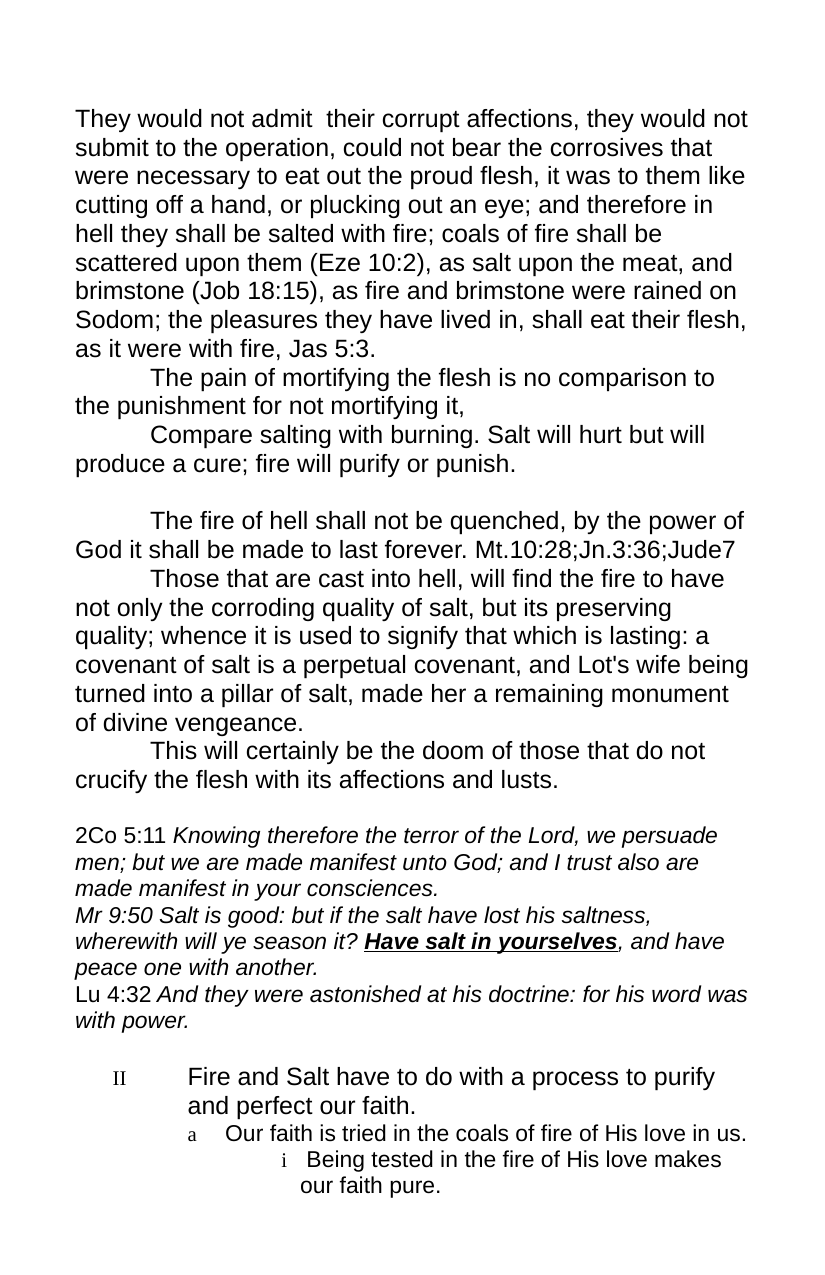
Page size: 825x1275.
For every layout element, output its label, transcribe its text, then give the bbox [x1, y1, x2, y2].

text This will certainly be the doom of those that do not crucify the flesh with its affections and lusts. [75, 736, 750, 794]
list Our faith is tried in the coals of fire of His love in us. [187, 1119, 750, 1146]
text The fire of hell shall not be quenched, by the power of God it shall be made to last forever. Mt.10:28;Jn.3:36;Jude7 [75, 506, 750, 564]
text Lu 4:32 And they were astonished at his doctrine: for his word was with power. [75, 981, 750, 1033]
text Compare salting with burning. Salt will hurt but will produce a cure; fire will purify or punish. [75, 420, 750, 477]
text Mr 9:50 Salt is good: but if the salt have lost his saltness, wherewith will ye season it? Have salt in yourselves, and have peace one with another. [75, 902, 750, 981]
text Those that are cast into hell, will find the fire to have not only the corroding quality of salt, but its preserving quality; whence it is used to signify that which is lasting: a covenant of salt is a perpetual covenant, and Lot's wife being turned into a pillar of salt, made her a remaining monument of divine vengeance. [75, 564, 750, 736]
text 2Co 5:11 Knowing therefore the terror of the Lord, we persuade men; but we are made manifest unto God; and I trust also are made manifest in your consciences. [75, 822, 750, 902]
text The pain of mortifying the flesh is no comparison to the punishment for not mortifying it, [75, 362, 750, 420]
text They would not admit their corrupt affections, they would not submit to the operation, could not bear the corrosives that were necessary to eat out the proud flesh, it was to them like cutting off a hand, or plucking out an eye; and therefore in hell they shall be salted with fire; coals of fire shall be scattered upon them (Eze 10:2), as salt upon the meat, and brimstone (Job 18:15), as fire and brimstone were rained on Sodom; the pleasures they have lived in, shall eat their flesh, as it were with fire, Jas 5:3. [75, 104, 750, 362]
list Being tested in the fire of His love makes our faith pure. [281, 1146, 750, 1199]
list Fire and Salt have to do with a process to purify and perfect our faith. [112, 1062, 750, 1119]
